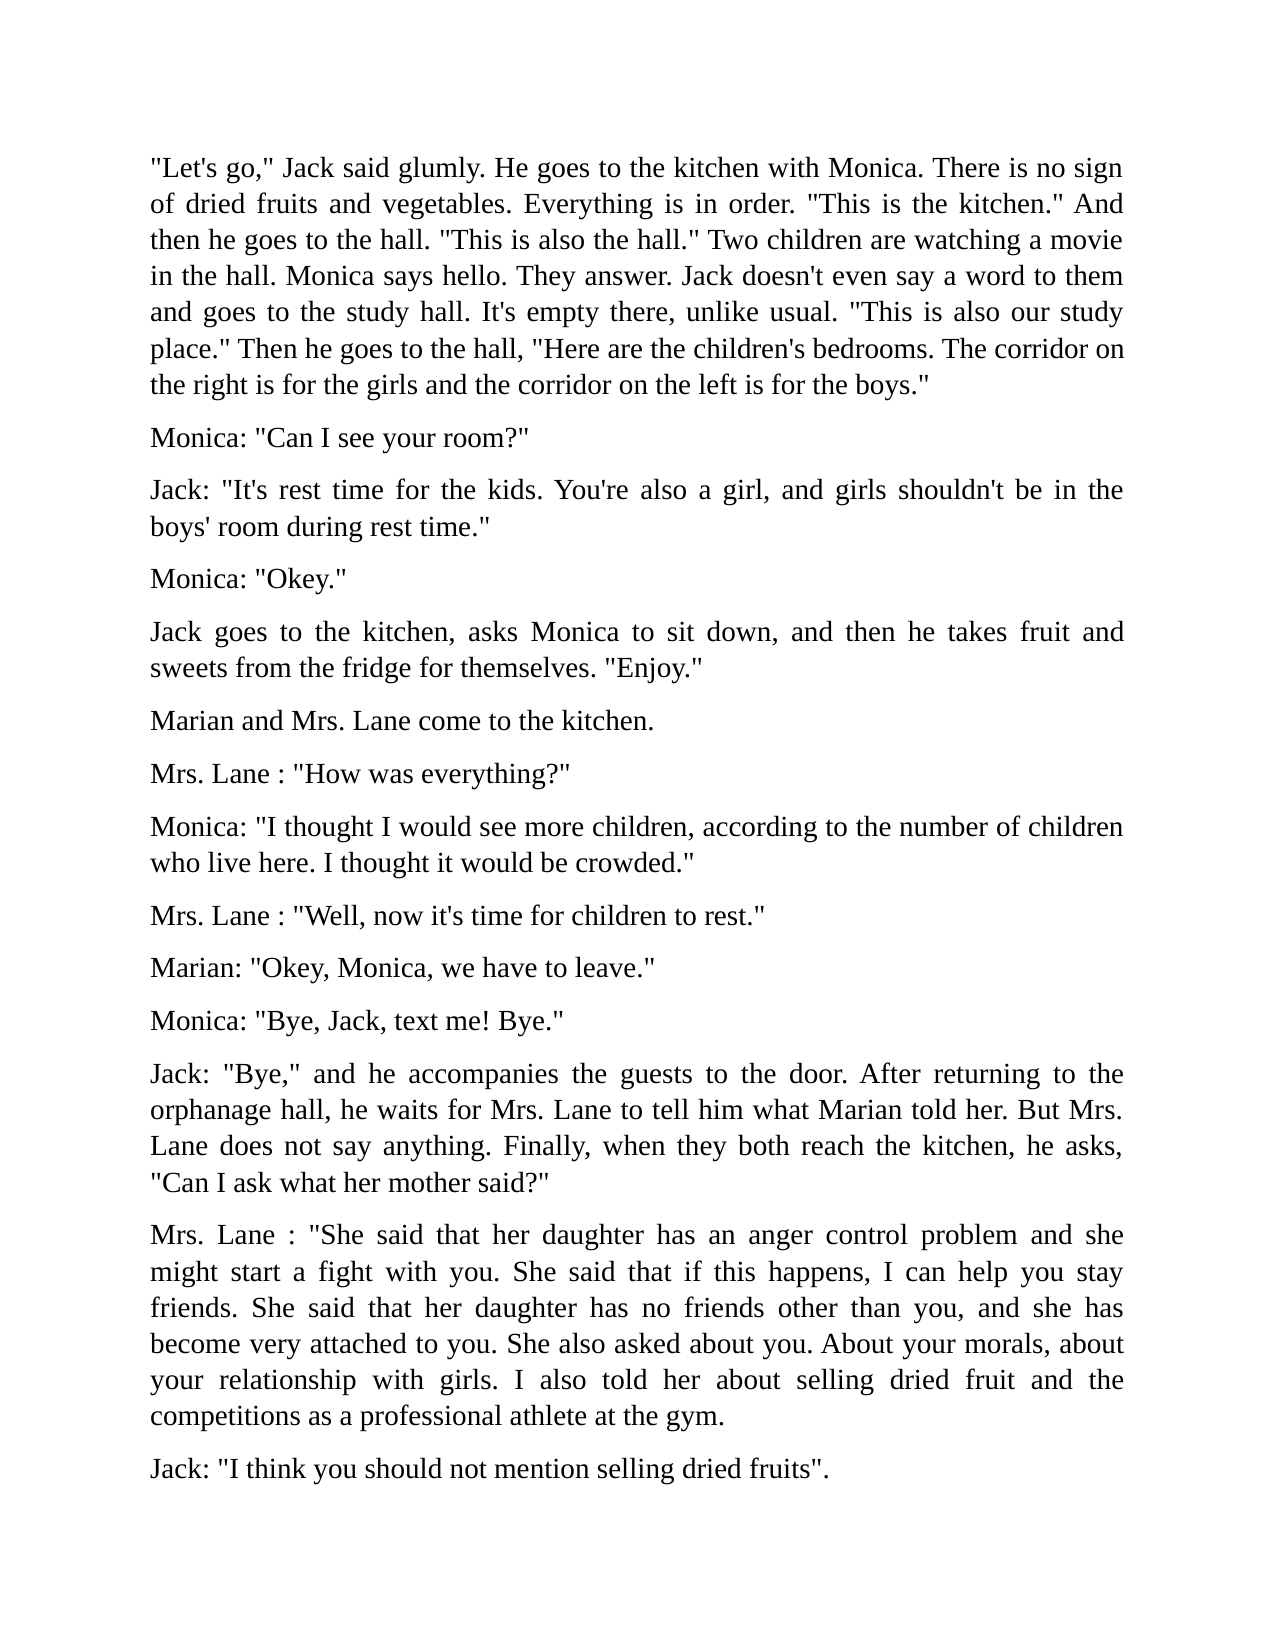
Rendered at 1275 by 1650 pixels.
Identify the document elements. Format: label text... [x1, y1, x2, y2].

text Mrs. Lane : "How was everything?" [150, 756, 1125, 789]
text Monica: "Okey." [150, 561, 1125, 595]
text Monica: "Can I see your room?" [150, 420, 1125, 453]
text Jack: "I think you should not mention selling dried fruits". [150, 1451, 1125, 1484]
text Jack goes to the kitchen, asks Monica to sit down, and then he takes fruit and sweets from the fridge for themselves. "Enjoy." [150, 614, 1125, 684]
text Monica: "Bye, Jack, text me! Bye." [150, 1003, 1125, 1037]
text Jack: "Bye," and he accompanies the guests to the door. After returning to the orphanage hall, he waits for Mrs. Lane to tell him what Marian told her. But Mrs. Lane does not say anything. Finally, when they both reach the kitchen, he asks, "Can I ask what her mother said?" [150, 1056, 1125, 1198]
text Jack: "It's rest time for the kids. You're also a girl, and girls shouldn't be in the boys' room during rest time." [150, 472, 1125, 542]
text Monica: "I thought I would see more children, according to the number of children who live here. I thought it would be crowded." [150, 809, 1125, 878]
text "Let's go," Jack said glumly. He goes to the kitchen with Monica. There is no sign of dried fruits and vegetables. Everything is in order. "This is the kitchen." And then he goes to the hall. "This is also the hall." Two children are watching a movie in the hall. Monica says hello. They answer. Jack doesn't even say a word to them and goes to the study hall. It's empty there, unlike usual. "This is also our study place." Then he goes to the hall, "Here are the children's bedrooms. The corridor on the right is for the girls and the corridor on the left is for the boys." [150, 150, 1125, 400]
text Marian and Mrs. Lane come to the kitchen. [150, 703, 1125, 737]
text Mrs. Lane : "Well, now it's time for children to rest." [150, 898, 1125, 931]
text Mrs. Lane : "She said that her daughter has an anger control problem and she might start a fight with you. She said that if this happens, I can help you stay friends. She said that her daughter has no friends other than you, and she has become very attached to you. She also asked about you. About your morals, about your relationship with girls. I also told her about selling dried fruit and the competitions as a professional athlete at the gym. [150, 1217, 1125, 1432]
text Marian: "Okey, Monica, we have to leave." [150, 951, 1125, 984]
